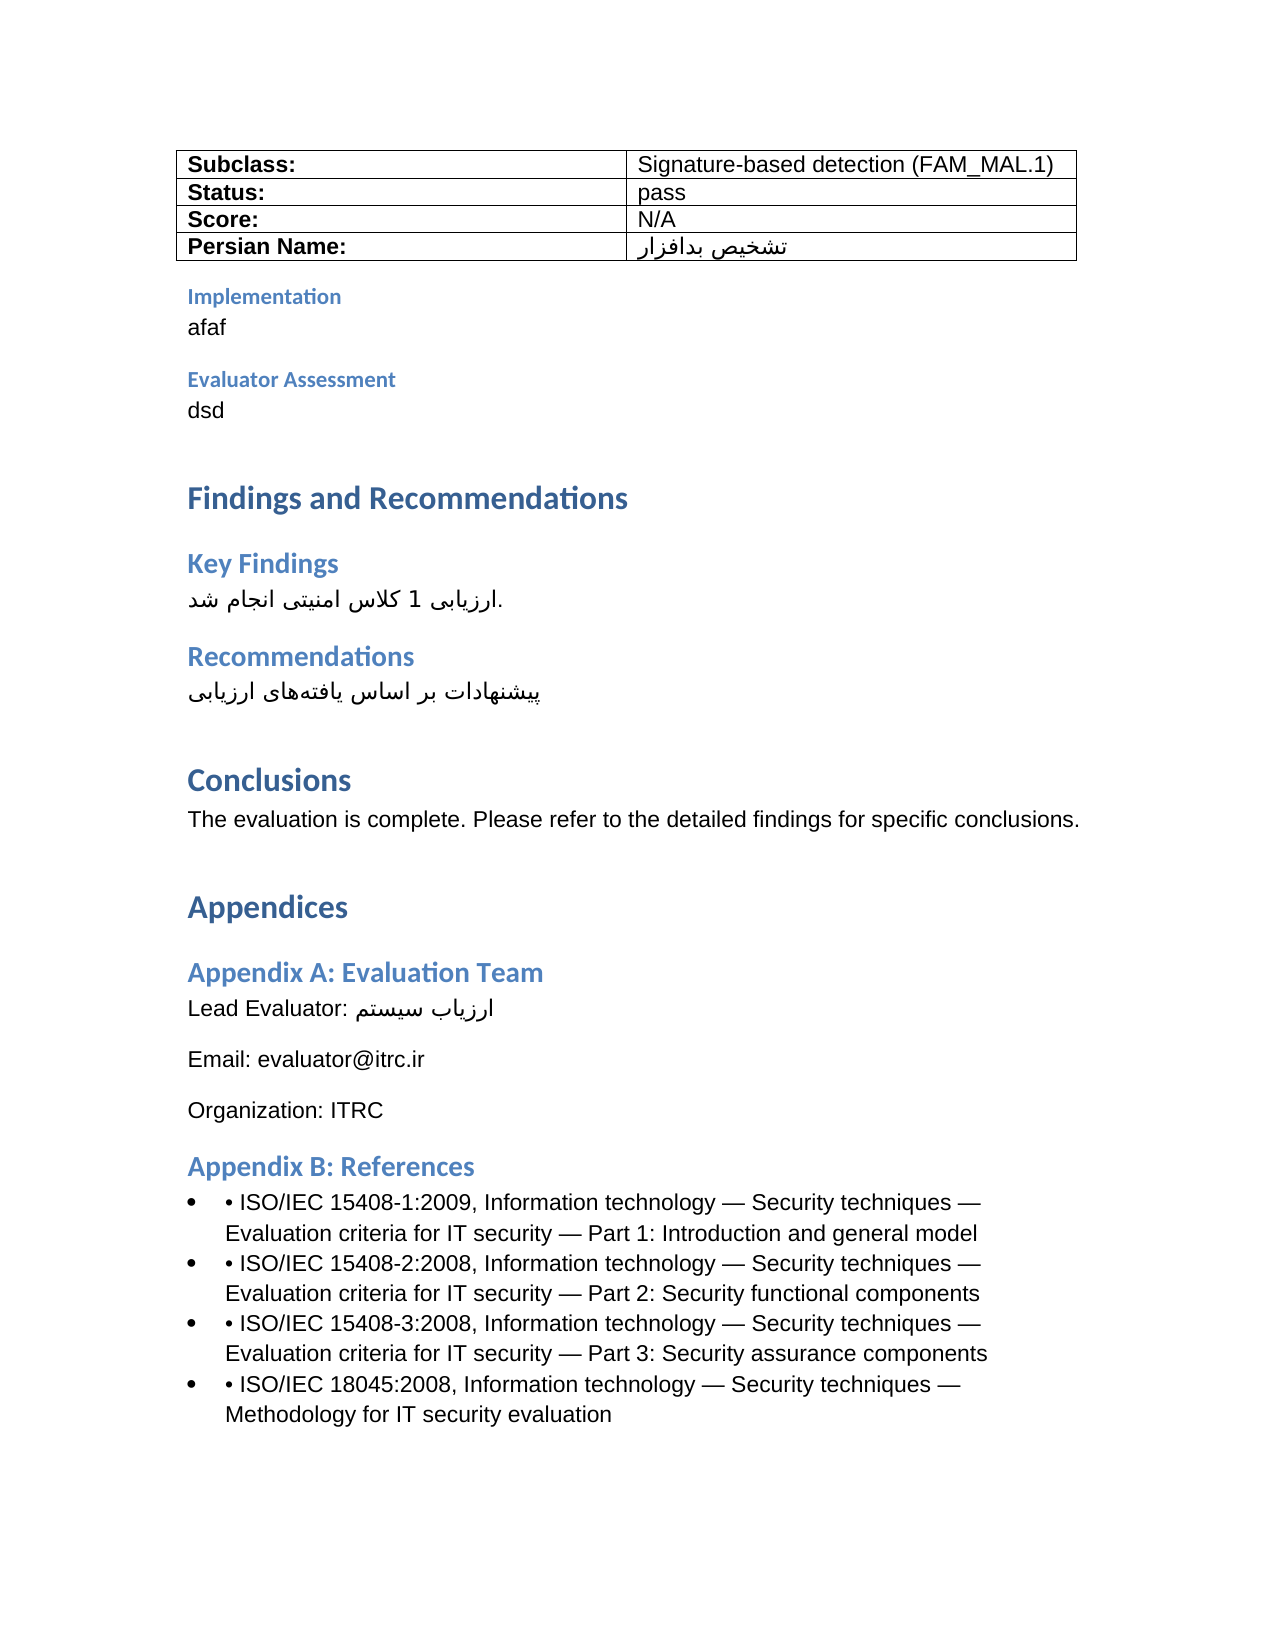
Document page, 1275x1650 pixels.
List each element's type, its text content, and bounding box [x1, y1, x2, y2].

subtitle Key Findings [187, 545, 1087, 581]
subtitle Findings and Recommendations [187, 477, 1087, 518]
text afaf [187, 314, 1087, 340]
text Email: evaluator@itrc.ir [187, 1046, 1087, 1073]
table_cell تشخیص بدافزار [627, 233, 1076, 260]
subtitle Recommendations [187, 638, 1087, 673]
subtitle Conclusions [187, 759, 1087, 800]
subtitle Implementation [187, 282, 1087, 310]
text dsd [187, 397, 1087, 423]
subtitle Evaluator Assessment [187, 365, 1087, 393]
text Lead Evaluator: ارزیاب سیستم [187, 995, 1087, 1022]
text ارزیابی 1 کلاس امنیتی انجام شد. [187, 586, 1087, 613]
subtitle Appendices [187, 886, 1087, 927]
table_cell Persian Name: [177, 233, 626, 260]
list • ISO/IEC 15408-1:2009, Information technology — Security techniques — Evaluation criteria for IT security — Part 1: Introduction and general model [187, 1189, 1087, 1246]
list • ISO/IEC 18045:2008, Information technology — Security techniques — Methodology for IT security evaluation [187, 1371, 1087, 1427]
subtitle Appendix B: References [187, 1148, 1087, 1184]
list • ISO/IEC 15408-3:2008, Information technology — Security techniques — Evaluation criteria for IT security — Part 3: Security assurance components [187, 1310, 1087, 1367]
text Organization: ITRC [187, 1097, 1087, 1124]
list • ISO/IEC 15408-2:2008, Information technology — Security techniques — Evaluation criteria for IT security — Part 2: Security functional components [187, 1250, 1087, 1306]
subtitle Appendix A: Evaluation Team [187, 954, 1087, 989]
table_cell N/A [627, 206, 1076, 232]
table_cell Signature-based detection (FAM_MAL.1) [627, 151, 1076, 177]
text The evaluation is complete. Please refer to the detailed findings for specific conclusions. [187, 806, 1087, 832]
text پیشنهادات بر اساس یافته‌های ارزیابی [187, 678, 1087, 705]
table_cell pass [627, 179, 1076, 205]
table_cell Subclass: [177, 151, 626, 177]
table_cell Score: [177, 206, 626, 232]
table_cell Status: [177, 179, 626, 205]
